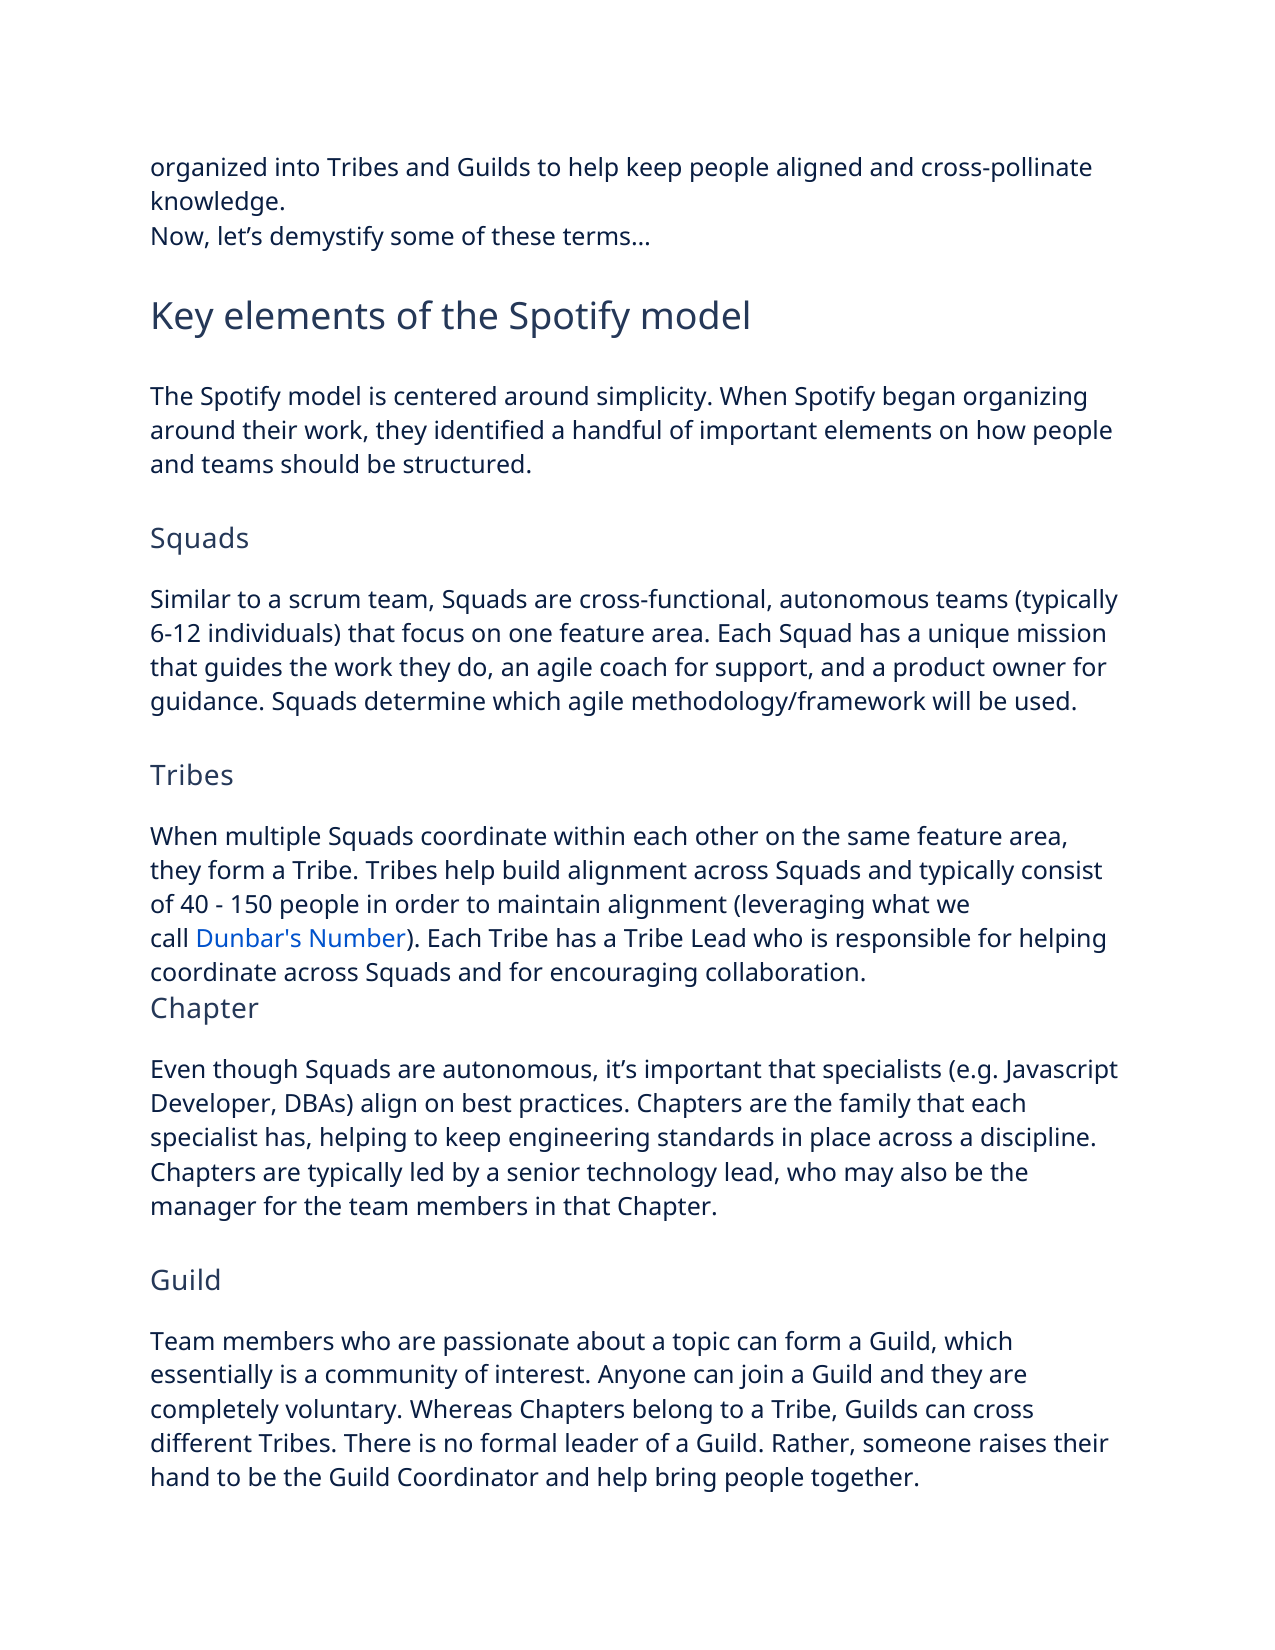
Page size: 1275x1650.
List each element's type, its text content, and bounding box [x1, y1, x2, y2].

text Now, let’s demystify some of these terms… [150, 218, 1125, 252]
text The Spotify model is centered around simplicity. When Spotify began organizing around their work, they identified a handful of important elements on how people and teams should be structured. [150, 378, 1125, 480]
text Chapter [150, 989, 1125, 1027]
text When multiple Squads coordinate within each other on the same feature area, they form a Tribe. Tribes help build alignment across Squads and typically consist of 40 - 150 people in order to maintain alignment (leveraging what we call Dunbar's Number). Each Tribe has a Tribe Lead who is responsible for helping coordinate across Squads and for encouraging collaboration. [150, 818, 1125, 989]
text Key elements of the Spotify model [150, 290, 1125, 341]
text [150, 150, 1125, 218]
text Team members who are passionate about a topic can form a Guild, which essentially is a community of interest. Anyone can join a Guild and they are completely voluntary. Whereas Chapters belong to a Tribe, Guilds can cross different Tribes. There is no formal leader of a Guild. Rather, someone raises their hand to be the Guild Coordinator and help bring people together. [150, 1323, 1125, 1493]
text Similar to a scrum team, Squads are cross-functional, autonomous teams (typically 6-12 individuals) that focus on one feature area. Each Squad has a unique mission that guides the work they do, an agile coach for support, and a product owner for guidance. Squads determine which agile methodology/framework will be used. [150, 581, 1125, 717]
text Even though Squads are autonomous, it’s important that specialists (e.g. Javascript Developer, DBAs) align on best practices. Chapters are the family that each specialist has, helping to keep engineering standards in place across a discipline. Chapters are typically led by a senior technology lead, who may also be the manager for the team members in that Chapter. [150, 1052, 1125, 1222]
text Guild [150, 1260, 1125, 1298]
text Tribes [150, 755, 1125, 793]
text Squads [150, 518, 1125, 556]
